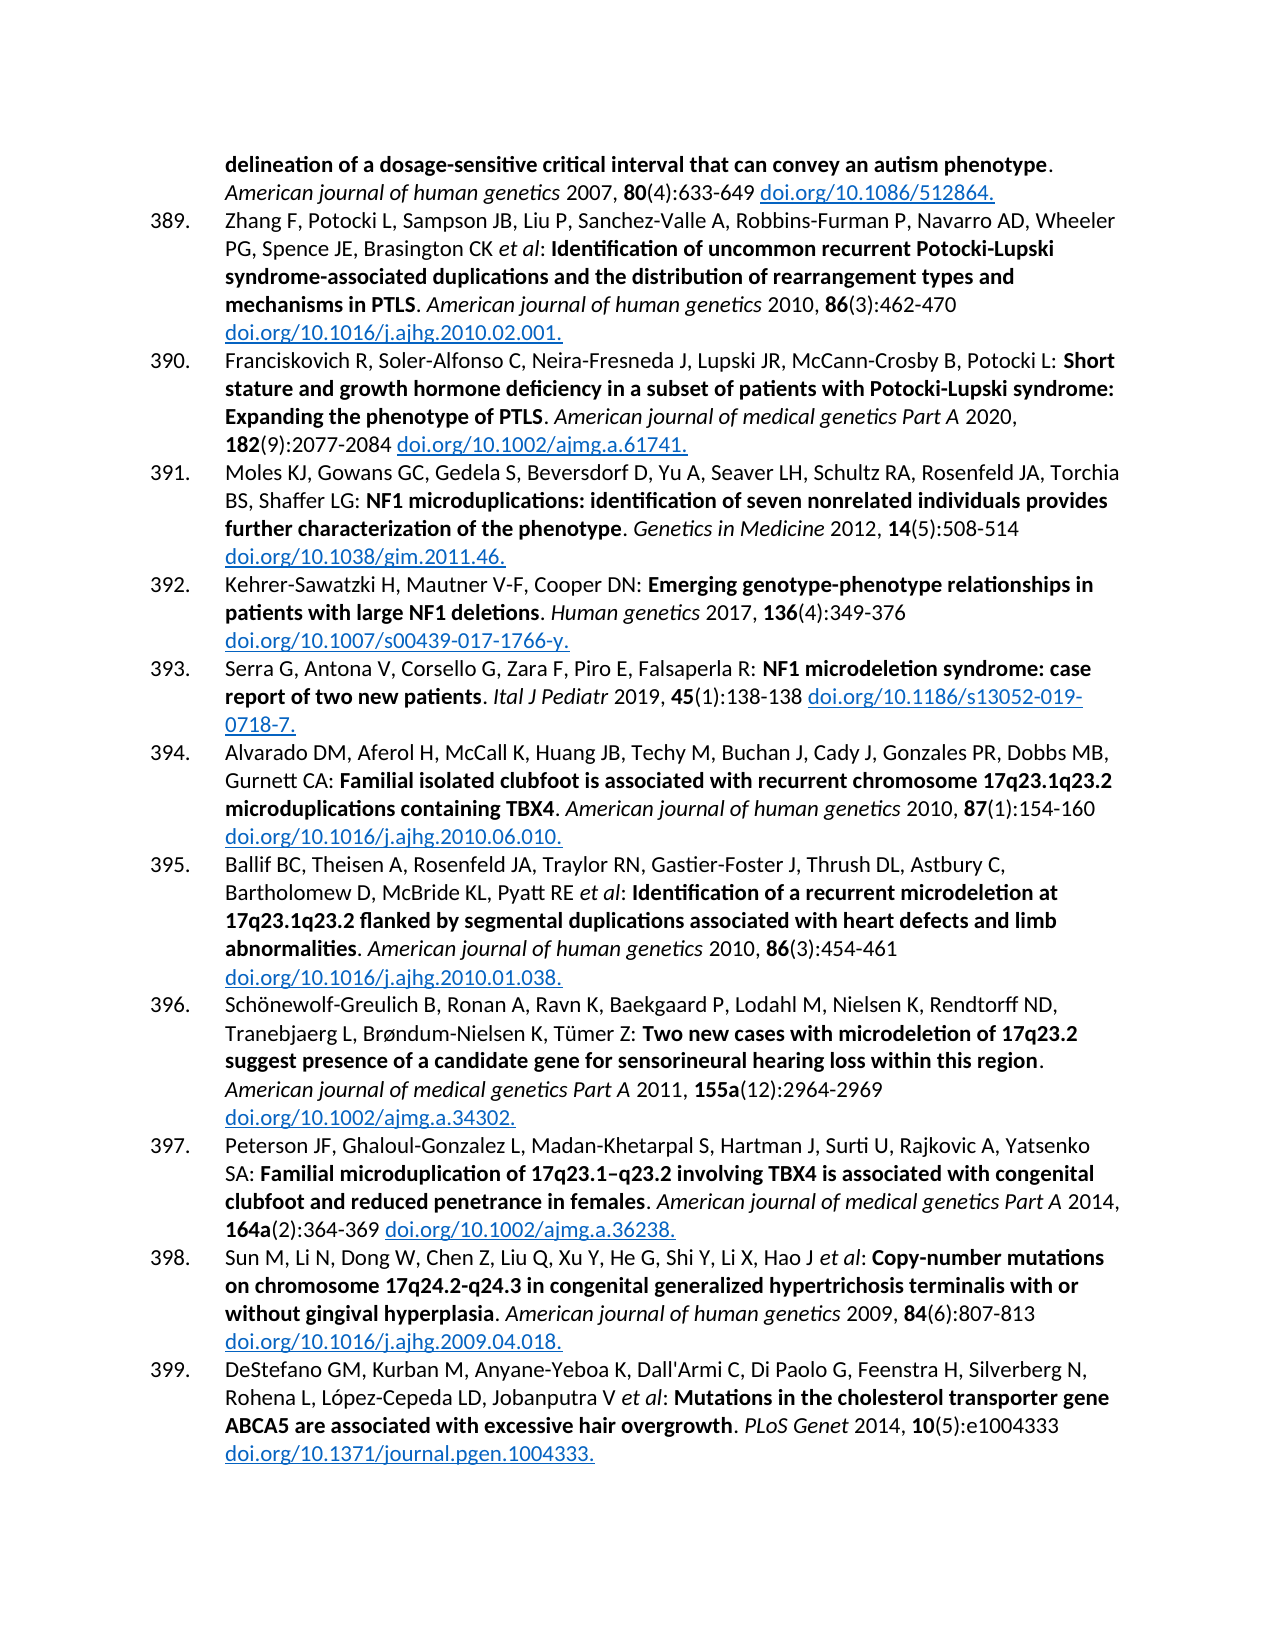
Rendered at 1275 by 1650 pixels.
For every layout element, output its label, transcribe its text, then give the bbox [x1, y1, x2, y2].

text 392. Kehrer-Sawatzki H, Mautner V-F, Cooper DN: Emerging genotype-phenotype relationships in patients with large NF1 deletions. Human genetics 2017, 136(4):349-376 doi.org/10.1007/s00439-017-1766-y. [150, 570, 1125, 654]
text 389. Zhang F, Potocki L, Sampson JB, Liu P, Sanchez-Valle A, Robbins-Furman P, Navarro AD, Wheeler PG, Spence JE, Brasington CK et al: Identification of uncommon recurrent Potocki-Lupski syndrome-associated duplications and the distribution of rearrangement types and mechanisms in PTLS. American journal of human genetics 2010, 86(3):462-470 doi.org/10.1016/j.ajhg.2010.02.001. [150, 206, 1125, 346]
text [150, 150, 1125, 206]
text 395. Ballif BC, Theisen A, Rosenfeld JA, Traylor RN, Gastier-Foster J, Thrush DL, Astbury C, Bartholomew D, McBride KL, Pyatt RE et al: Identification of a recurrent microdeletion at 17q23.1q23.2 flanked by segmental duplications associated with heart defects and limb abnormalities. American journal of human genetics 2010, 86(3):454-461 doi.org/10.1016/j.ajhg.2010.01.038. [150, 851, 1125, 991]
text 390. Franciskovich R, Soler-Alfonso C, Neira-Fresneda J, Lupski JR, McCann-Crosby B, Potocki L: Short stature and growth hormone deficiency in a subset of patients with Potocki-Lupski syndrome: Expanding the phenotype of PTLS. American journal of medical genetics Part A 2020, 182(9):2077-2084 doi.org/10.1002/ajmg.a.61741. [150, 346, 1125, 458]
text 397. Peterson JF, Ghaloul-Gonzalez L, Madan-Khetarpal S, Hartman J, Surti U, Rajkovic A, Yatsenko SA: Familial microduplication of 17q23.1–q23.2 involving TBX4 is associated with congenital clubfoot and reduced penetrance in females. American journal of medical genetics Part A 2014, 164a(2):364-369 doi.org/10.1002/ajmg.a.36238. [150, 1131, 1125, 1243]
text 391. Moles KJ, Gowans GC, Gedela S, Beversdorf D, Yu A, Seaver LH, Schultz RA, Rosenfeld JA, Torchia BS, Shaffer LG: NF1 microduplications: identification of seven nonrelated individuals provides further characterization of the phenotype. Genetics in Medicine 2012, 14(5):508-514 doi.org/10.1038/gim.2011.46. [150, 458, 1125, 570]
text 393. Serra G, Antona V, Corsello G, Zara F, Piro E, Falsaperla R: NF1 microdeletion syndrome: case report of two new patients. Ital J Pediatr 2019, 45(1):138-138 doi.org/10.1186/s13052-019-0718-7. [150, 654, 1125, 738]
text 396. Schönewolf-Greulich B, Ronan A, Ravn K, Baekgaard P, Lodahl M, Nielsen K, Rendtorff ND, Tranebjaerg L, Brøndum-Nielsen K, Tümer Z: Two new cases with microdeletion of 17q23.2 suggest presence of a candidate gene for sensorineural hearing loss within this region. American journal of medical genetics Part A 2011, 155a(12):2964-2969 doi.org/10.1002/ajmg.a.34302. [150, 991, 1125, 1131]
text 399. DeStefano GM, Kurban M, Anyane-Yeboa K, Dall'Armi C, Di Paolo G, Feenstra H, Silverberg N, Rohena L, López-Cepeda LD, Jobanputra V et al: Mutations in the cholesterol transporter gene ABCA5 are associated with excessive hair overgrowth. PLoS Genet 2014, 10(5):e1004333 doi.org/10.1371/journal.pgen.1004333. [150, 1355, 1125, 1467]
text 394. Alvarado DM, Aferol H, McCall K, Huang JB, Techy M, Buchan J, Cady J, Gonzales PR, Dobbs MB, Gurnett CA: Familial isolated clubfoot is associated with recurrent chromosome 17q23.1q23.2 microduplications containing TBX4. American journal of human genetics 2010, 87(1):154-160 doi.org/10.1016/j.ajhg.2010.06.010. [150, 738, 1125, 851]
text 398. Sun M, Li N, Dong W, Chen Z, Liu Q, Xu Y, He G, Shi Y, Li X, Hao J et al: Copy-number mutations on chromosome 17q24.2-q24.3 in congenital generalized hypertrichosis terminalis with or without gingival hyperplasia. American journal of human genetics 2009, 84(6):807-813 doi.org/10.1016/j.ajhg.2009.04.018. [150, 1243, 1125, 1355]
